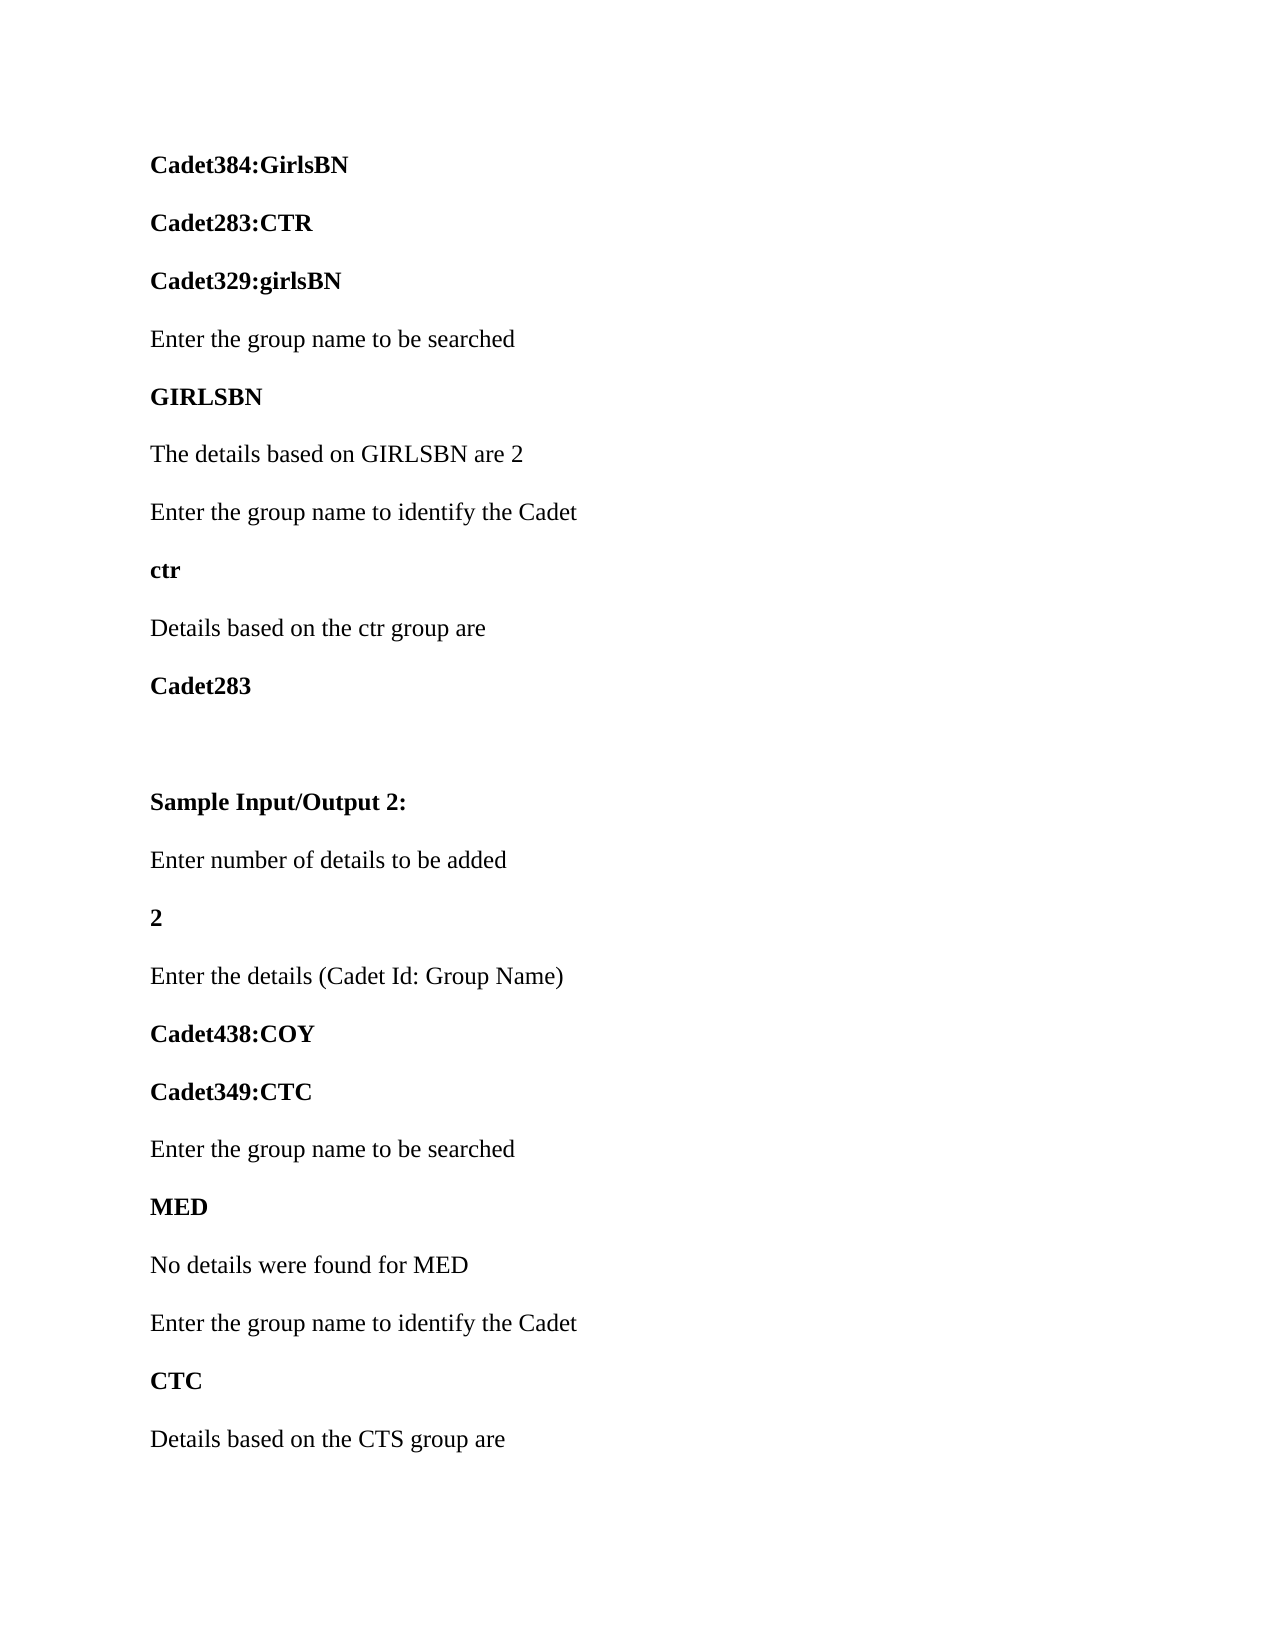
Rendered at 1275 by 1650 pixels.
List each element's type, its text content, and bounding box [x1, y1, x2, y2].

text CTC [150, 1366, 1125, 1395]
text Enter the group name to identify the Cadet [150, 1308, 1125, 1337]
text The details based on GIRLSBN are 2 [150, 439, 1125, 468]
text Cadet329:girlsBN [150, 266, 1125, 294]
text Enter the group name to be searched [150, 324, 1125, 352]
text Cadet349:CTC [150, 1077, 1125, 1105]
text GIRLSBN [150, 382, 1125, 410]
text Enter the group name to be searched [150, 1134, 1125, 1163]
text Details based on the ctr group are [150, 613, 1125, 642]
text Enter number of details to be added [150, 845, 1125, 874]
text MED [150, 1192, 1125, 1221]
text Cadet384:GirlsBN [150, 150, 1125, 179]
text Sample Input/Output 2: [150, 787, 1125, 816]
text Cadet283 [150, 671, 1125, 700]
text Enter the group name to identify the Cadet [150, 497, 1125, 526]
text Cadet283:CTR [150, 208, 1125, 237]
text Details based on the CTS group are [150, 1424, 1125, 1481]
text No details were found for MED [150, 1250, 1125, 1279]
text Cadet438:COY [150, 1019, 1125, 1047]
text Enter the details (Cadet Id: Group Name) [150, 961, 1125, 989]
text 2 [150, 903, 1125, 932]
text ctr [150, 555, 1125, 584]
